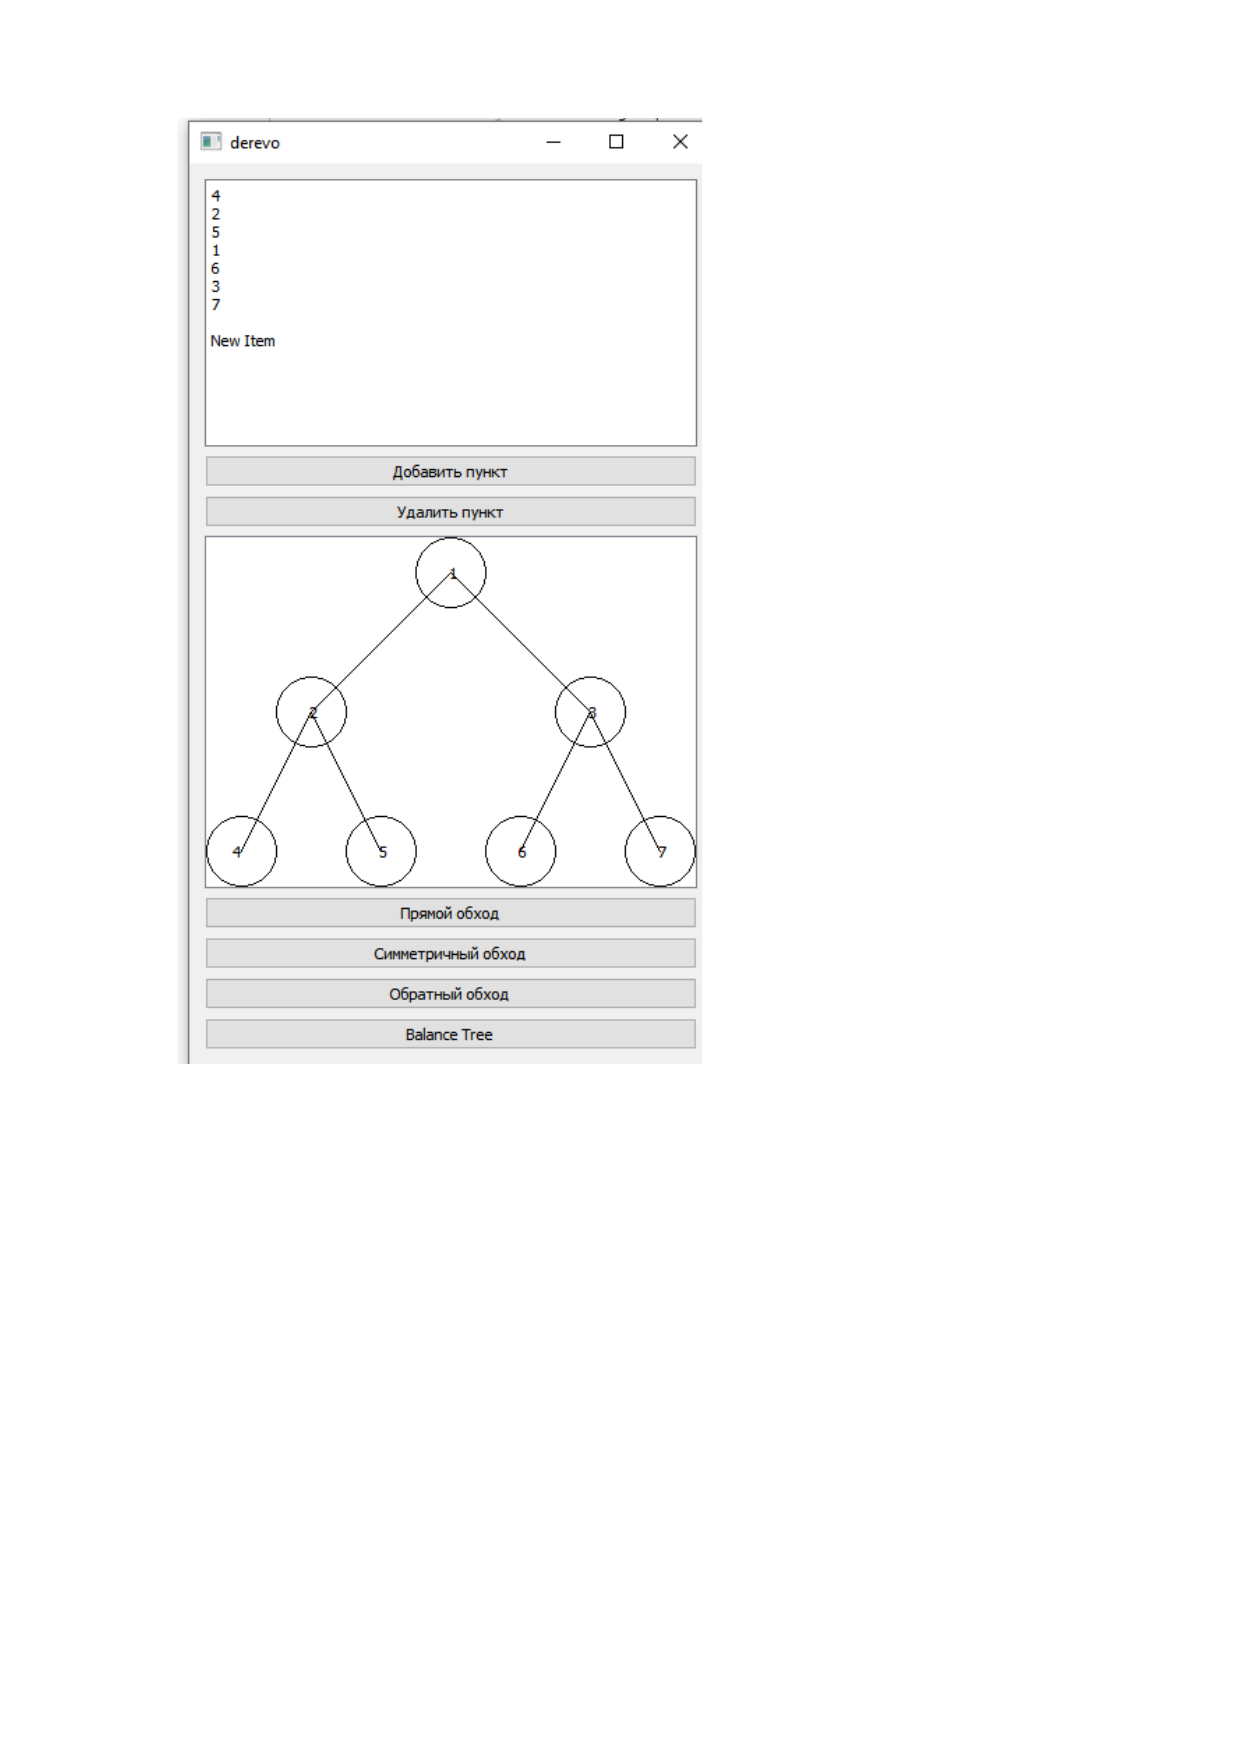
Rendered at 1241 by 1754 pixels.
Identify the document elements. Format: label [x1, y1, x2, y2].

picture [177, 118, 703, 1064]
